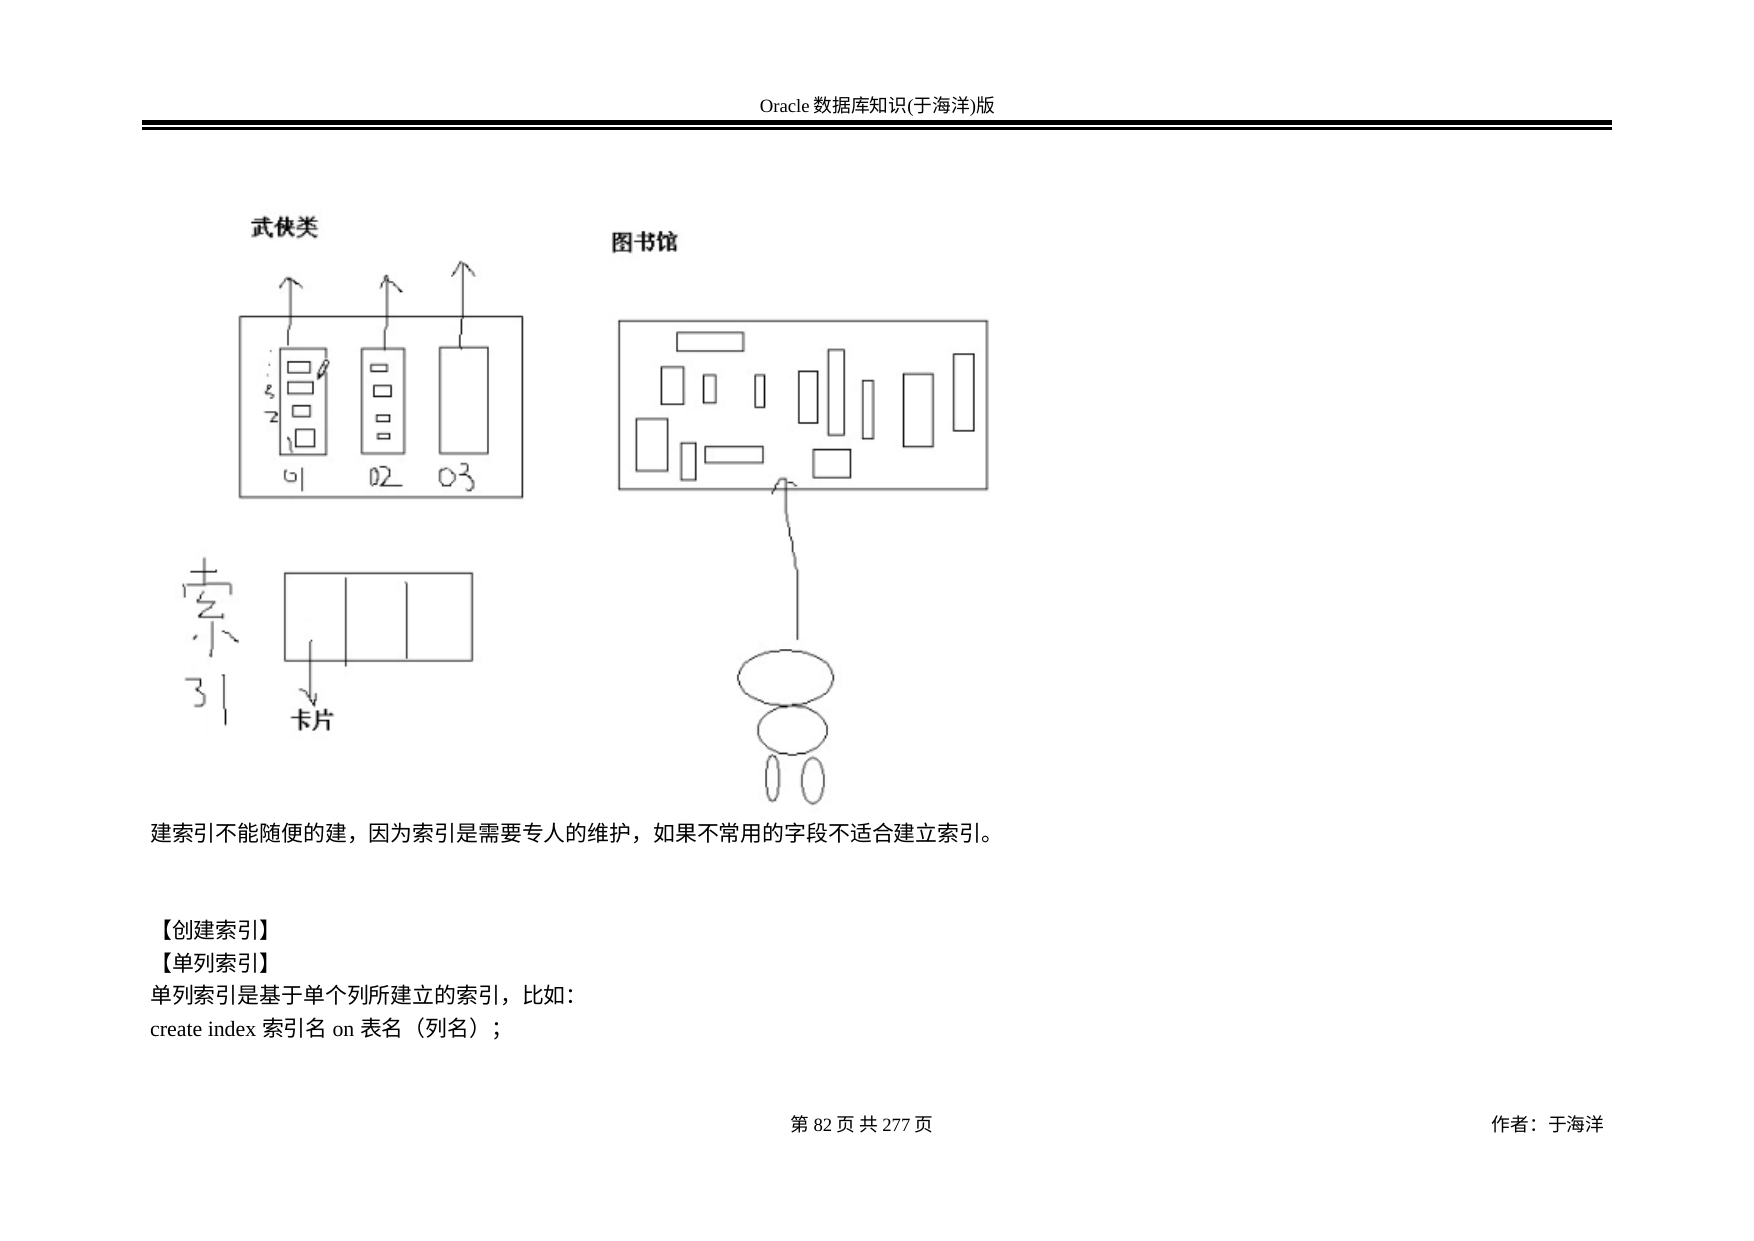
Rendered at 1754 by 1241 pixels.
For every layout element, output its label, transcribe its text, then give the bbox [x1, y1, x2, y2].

text create index 索引名 on 表名（列名）； [150, 1010, 1604, 1043]
text 【单列索引】 [150, 945, 1604, 978]
text 【创建索引】 [150, 913, 1604, 945]
picture [150, 197, 1014, 814]
text 建索引不能随便的建，因为索引是需要专人的维护，如果不常用的字段不适合建立索引。 [150, 815, 1604, 848]
text 单列索引是基于单个列所建立的索引，比如： [150, 978, 1604, 1010]
